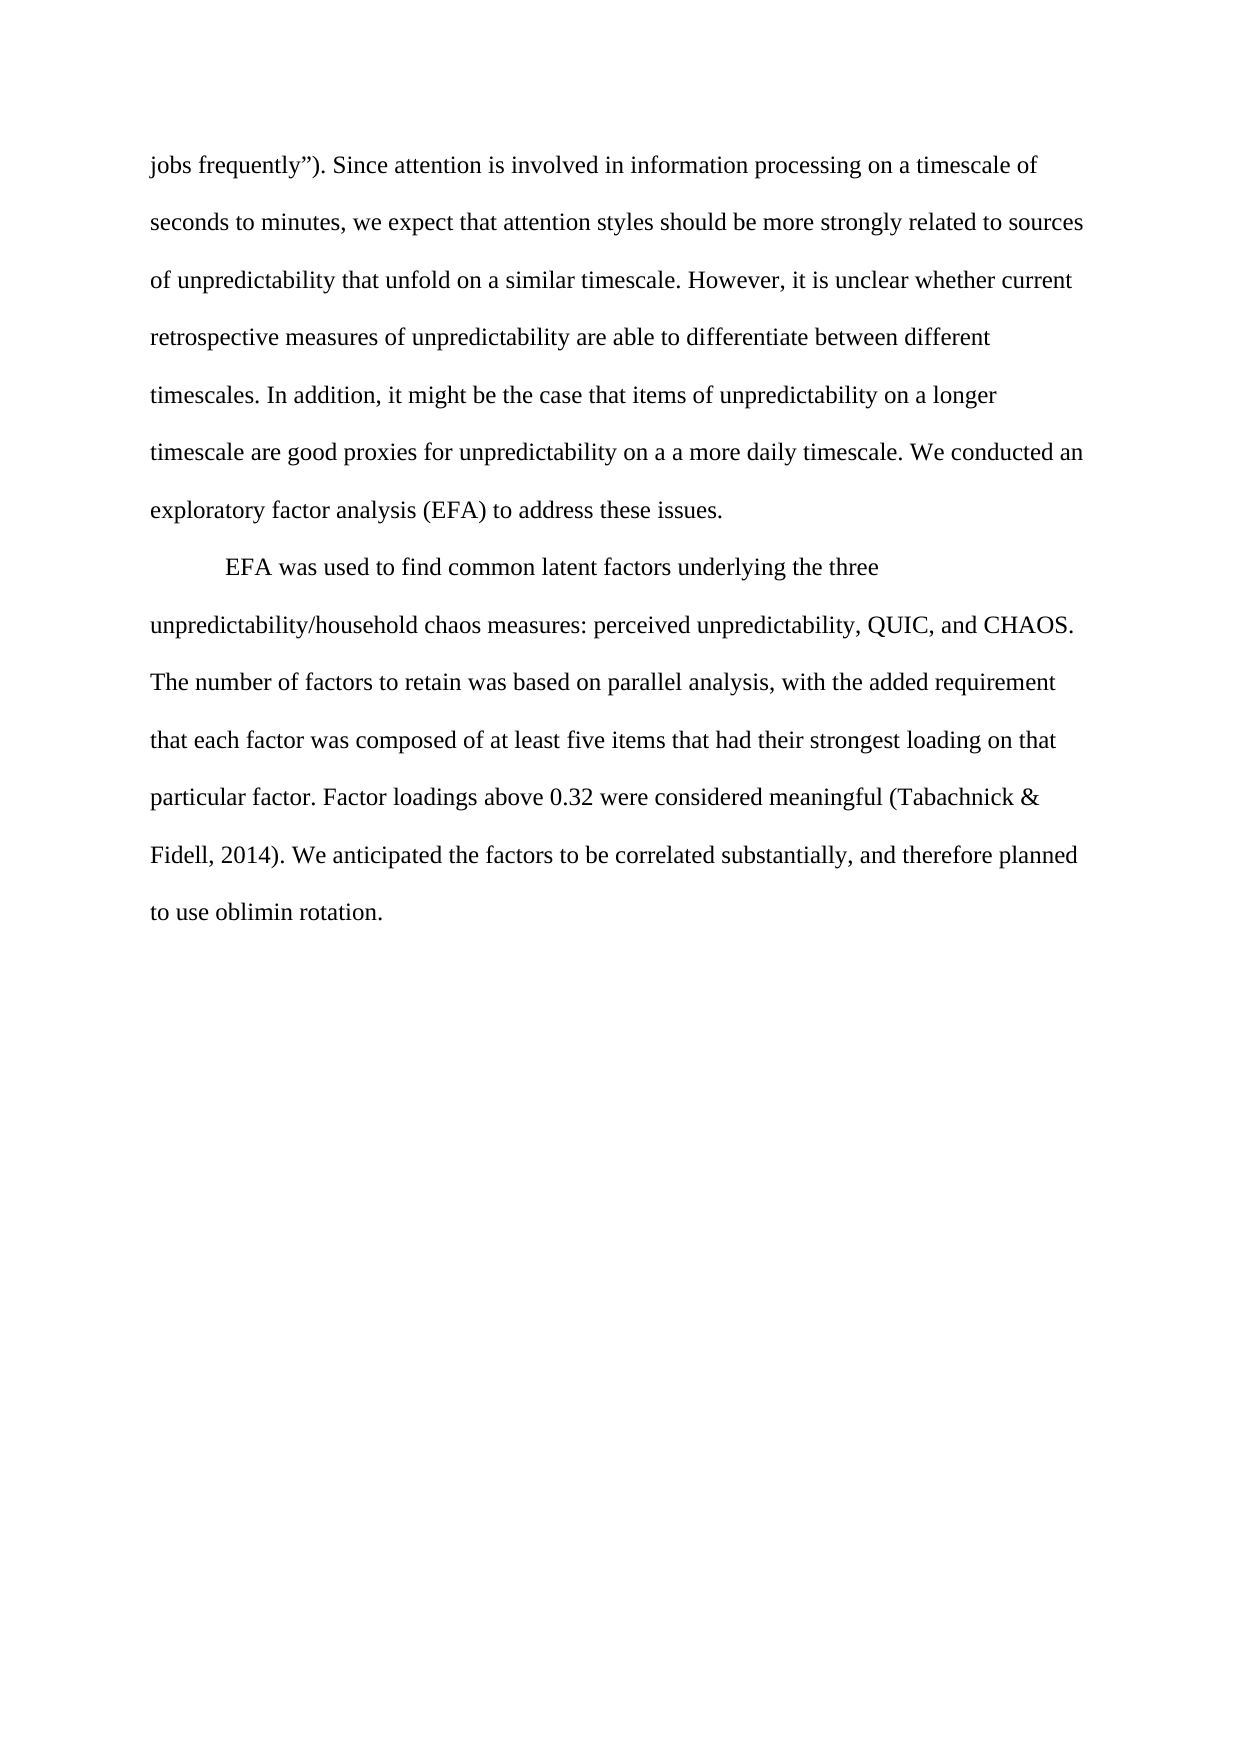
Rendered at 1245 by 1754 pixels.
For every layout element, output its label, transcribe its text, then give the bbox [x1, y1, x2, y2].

text EFA was used to find common latent factors underlying the three unpredictability/household chaos measures: perceived unpredictability, QUIC, and CHAOS. The number of factors to retain was based on parallel analysis, with the added requirement that each factor was composed of at least five items that had their strongest loading on that particular factor. Factor loadings above 0.32 were considered meaningful (Tabachnick & Fidell, 2014). We anticipated the factors to be correlated substantially, and therefore planned to use oblimin rotation. [150, 552, 1095, 926]
